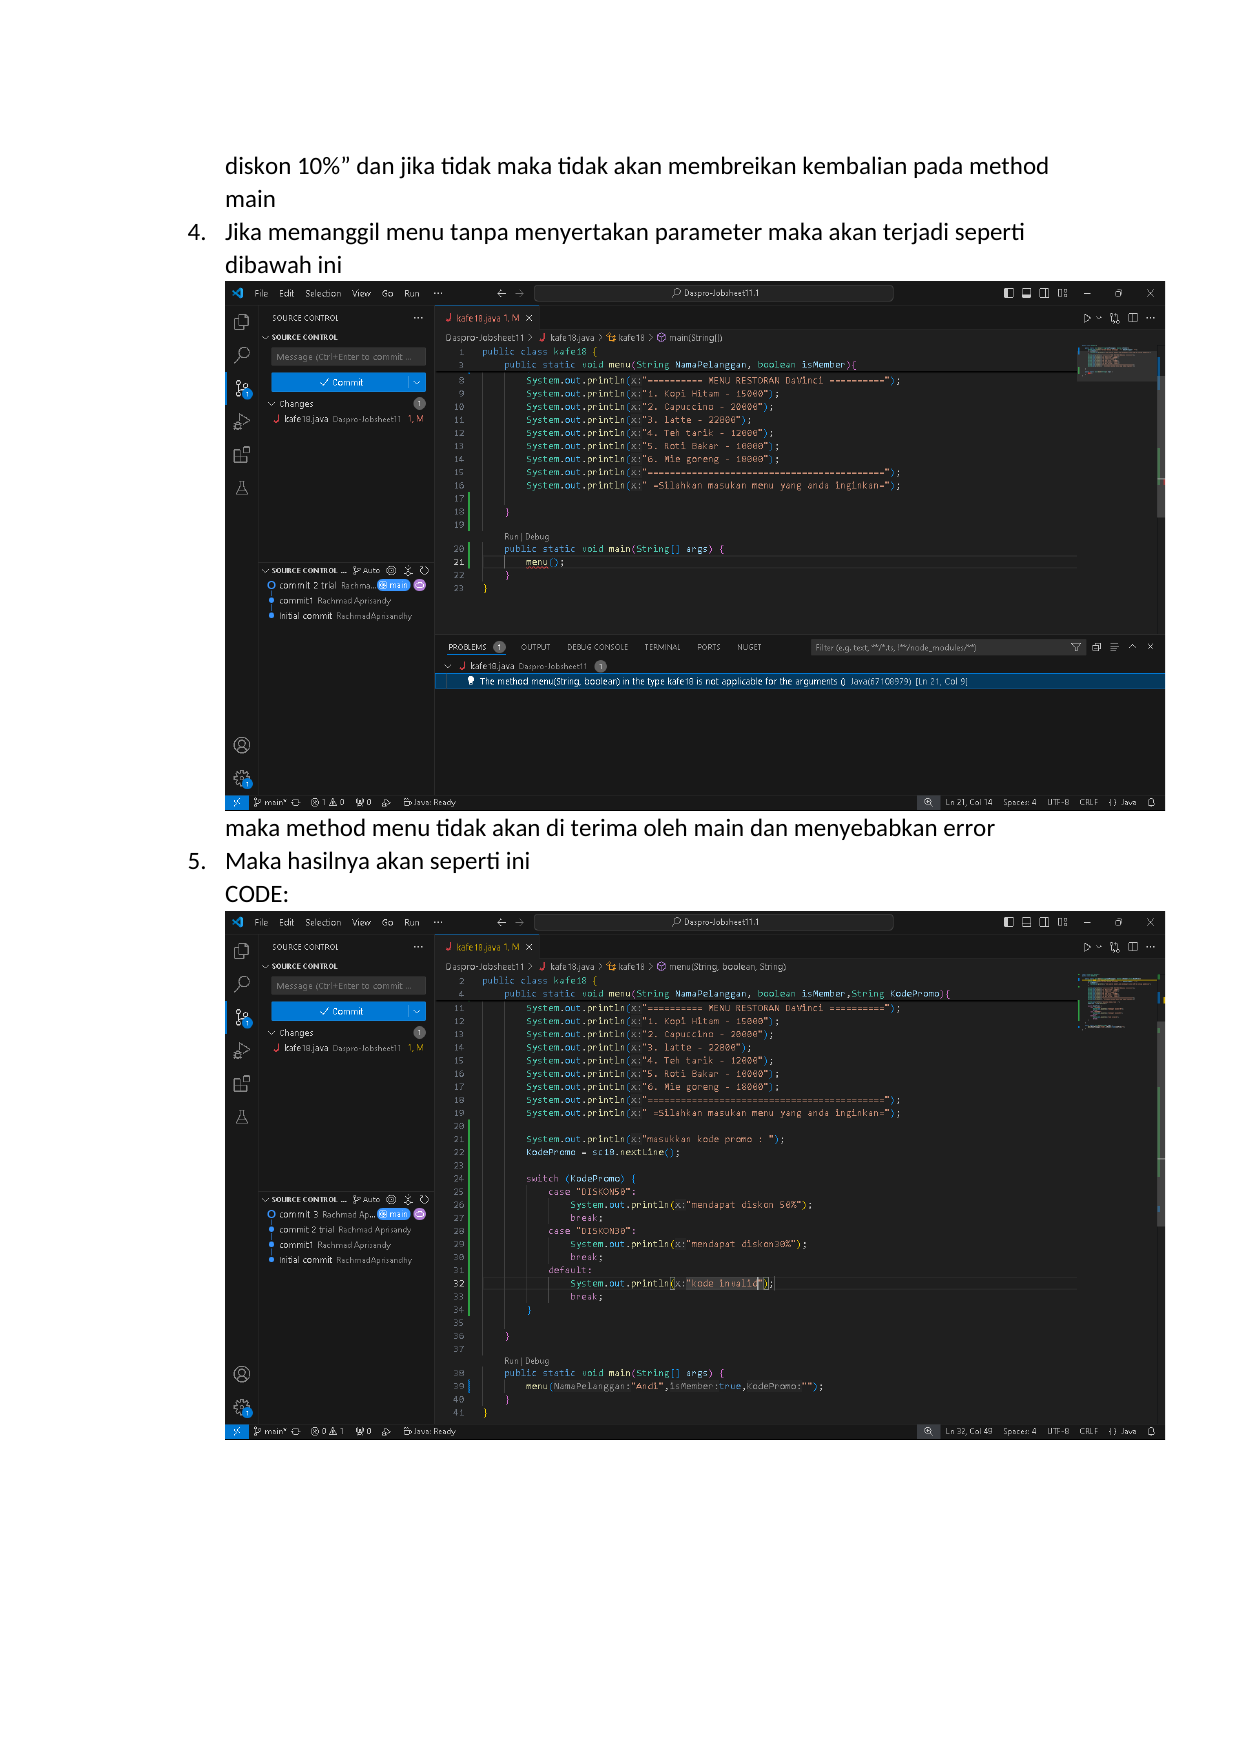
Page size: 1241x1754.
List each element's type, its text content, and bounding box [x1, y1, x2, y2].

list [187, 845, 1090, 1440]
picture [225, 281, 1166, 811]
picture [225, 911, 1166, 1440]
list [187, 150, 1090, 213]
